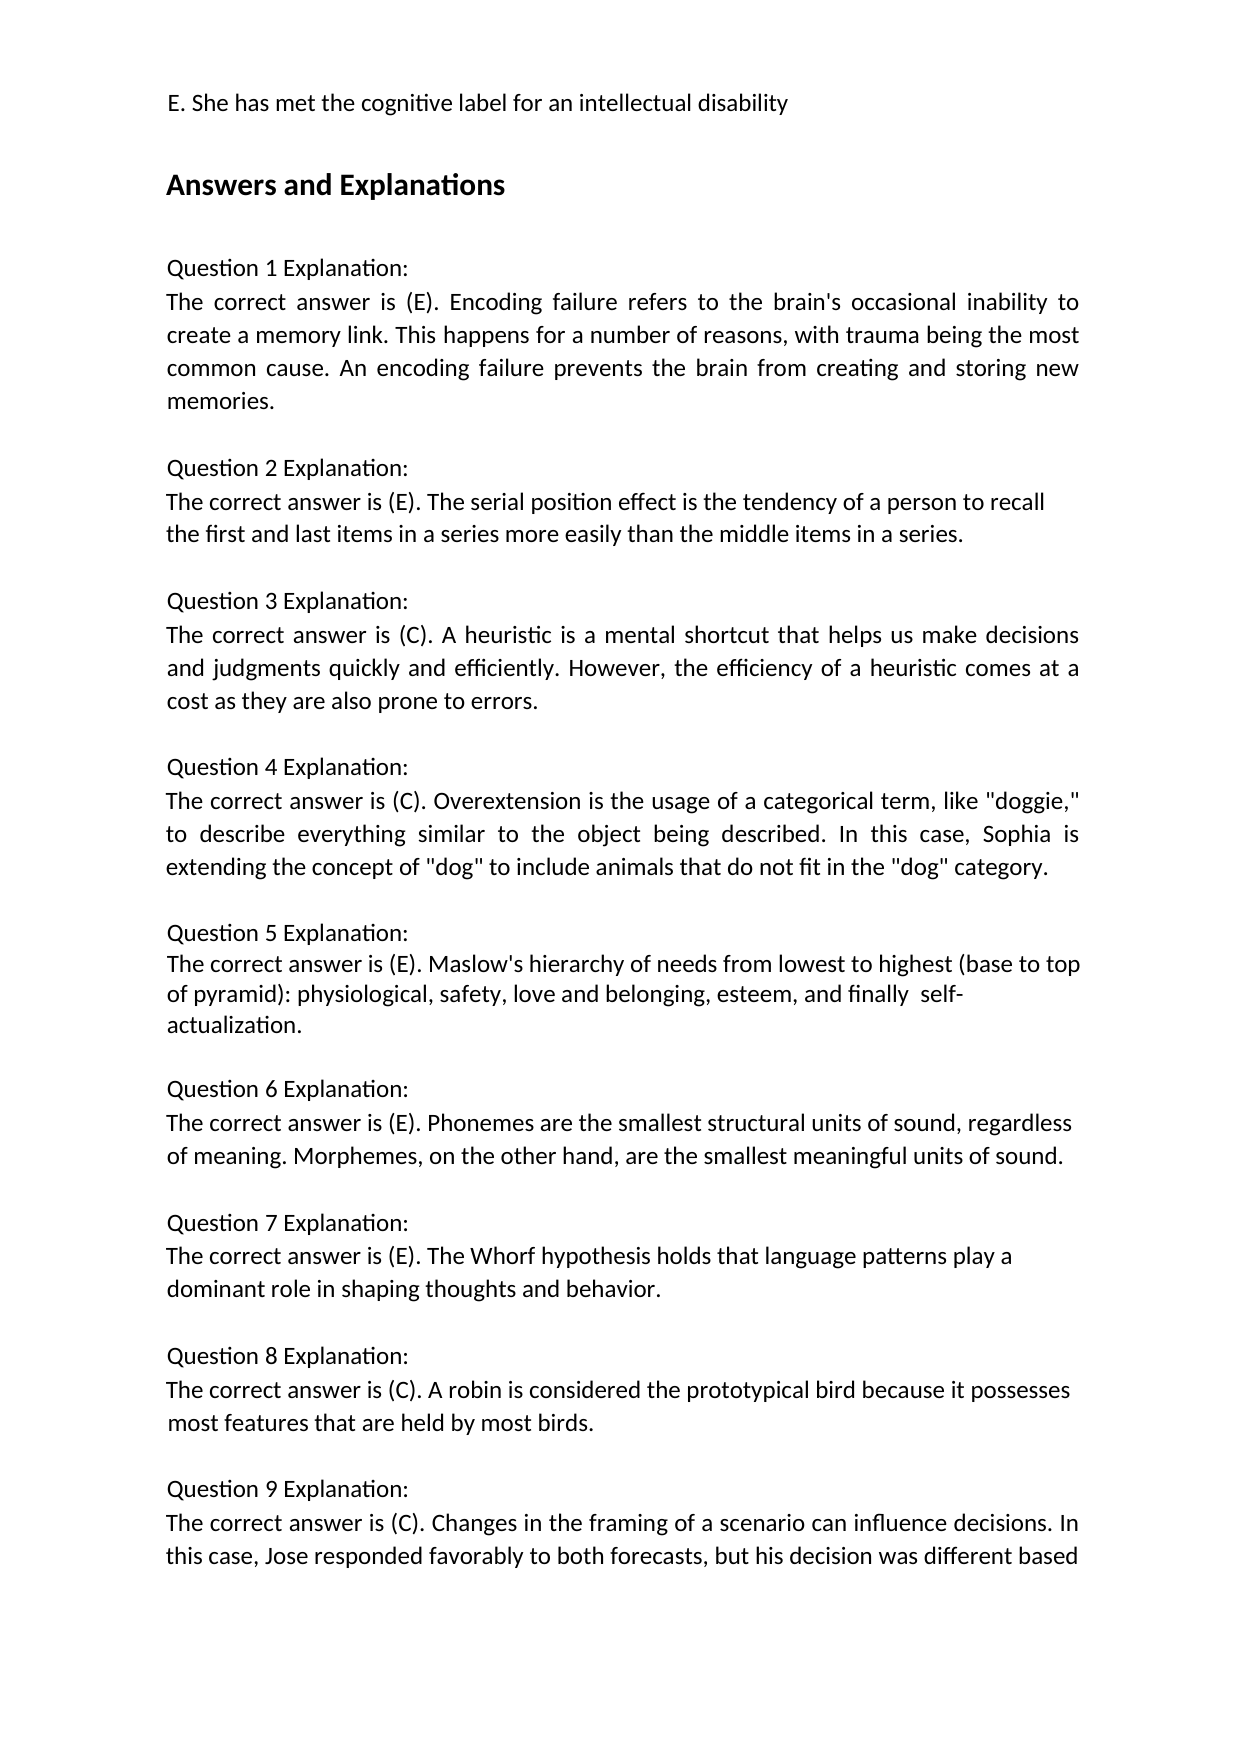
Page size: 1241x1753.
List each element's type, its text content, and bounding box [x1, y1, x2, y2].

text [166, 1507, 1081, 1571]
text Question 9 Explanation: [167, 1473, 1087, 1504]
text Question 3 Explanation: [167, 585, 1087, 616]
text The correct answer is (E). Maslow's hierarchy of needs from lowest to highest (base to top of pyramid): physiological, safety, love and belonging, esteem, and finally self-actualization. [167, 948, 1087, 1039]
text Question 4 Explanation: [167, 751, 1087, 782]
text Question 8 Explanation: [167, 1340, 1087, 1371]
text Question 2 Explanation: [167, 452, 1087, 482]
text E. She has met the cognitive label for an intellectual disability [167, 87, 1087, 118]
text The correct answer is (C). A heuristic is a mental shortcut that helps us make decisions and judgments quickly and efficiently. However, the efficiency of a heuristic comes at a cost as they are also prone to errors. [166, 619, 1081, 715]
text The correct answer is (C). Overextension is the usage of a categorical term, like "doggie," to describe everything similar to the object being described. In this case, Sophia is extending the concept of "dog" to include animals that do not fit in the "dog" category. [165, 785, 1081, 881]
text The correct answer is (E). Encoding failure refers to the brain's occasional inability to create a memory link. This happens for a number of reasons, with trauma being the most common cause. An encoding failure prevents the brain from creating and storing new memories. [166, 286, 1081, 416]
text Question 7 Explanation: [167, 1207, 1087, 1237]
text Question 5 Explanation: [167, 917, 1087, 948]
text The correct answer is (E). Phonemes are the smallest structural units of sound, regardless of meaning. Morphemes, on the other hand, are the smallest meaningful units of sound. [166, 1107, 1081, 1171]
text The correct answer is (C). A robin is considered the prototypical bird because it possesses most features that are held by most birds. [166, 1374, 1081, 1437]
text The correct answer is (E). The Whorf hypothesis holds that language patterns play a dominant role in shaping thoughts and behavior. [166, 1240, 1081, 1304]
text Question 6 Explanation: [167, 1073, 1087, 1104]
text Question 1 Explanation: [167, 253, 1087, 283]
text The correct answer is (E). The serial position effect is the tendency of a person to recall the first and last items in a series more easily than the middle items in a series. [166, 486, 1081, 549]
text Answers and Explanations [166, 166, 1087, 204]
